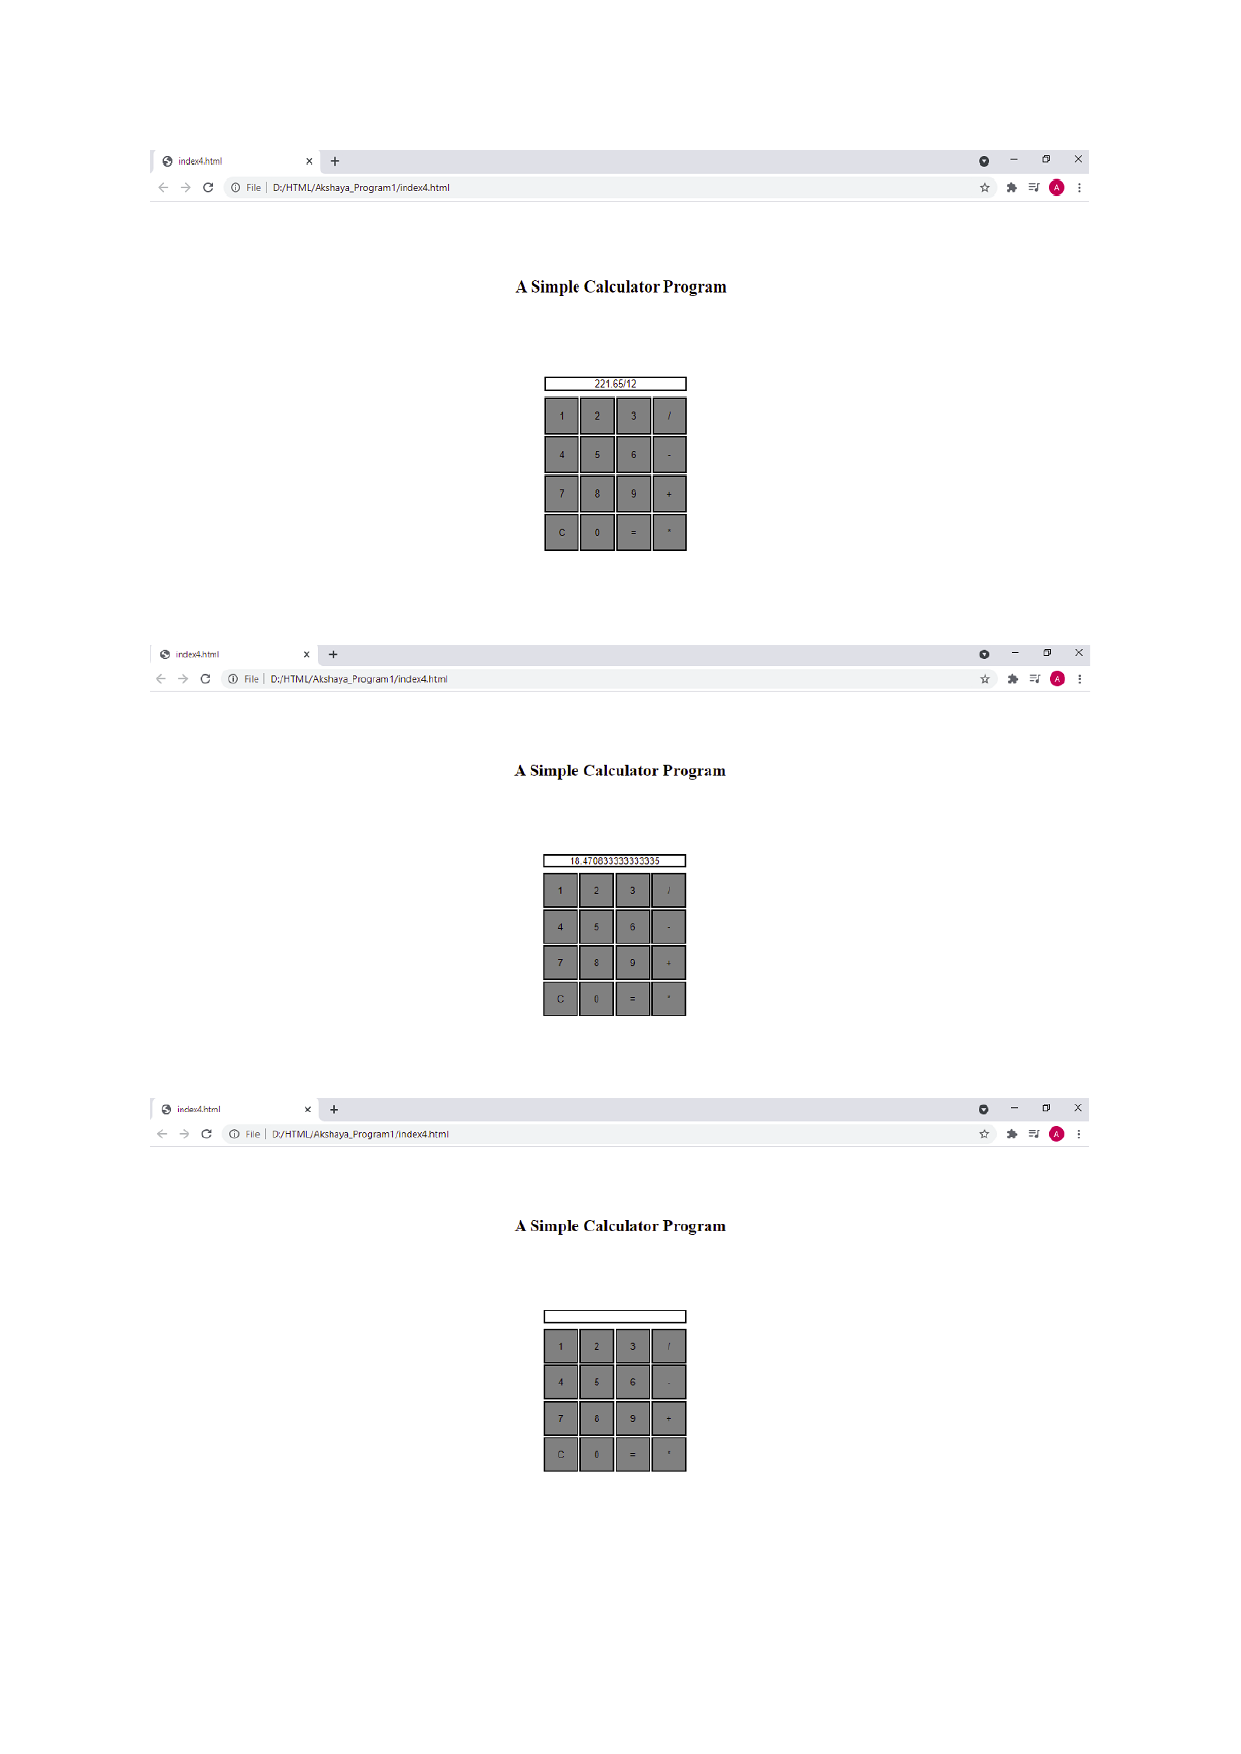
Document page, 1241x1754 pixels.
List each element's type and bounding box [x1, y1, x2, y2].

picture [150, 645, 1091, 1022]
picture [150, 1098, 1089, 1477]
picture [150, 150, 1089, 569]
